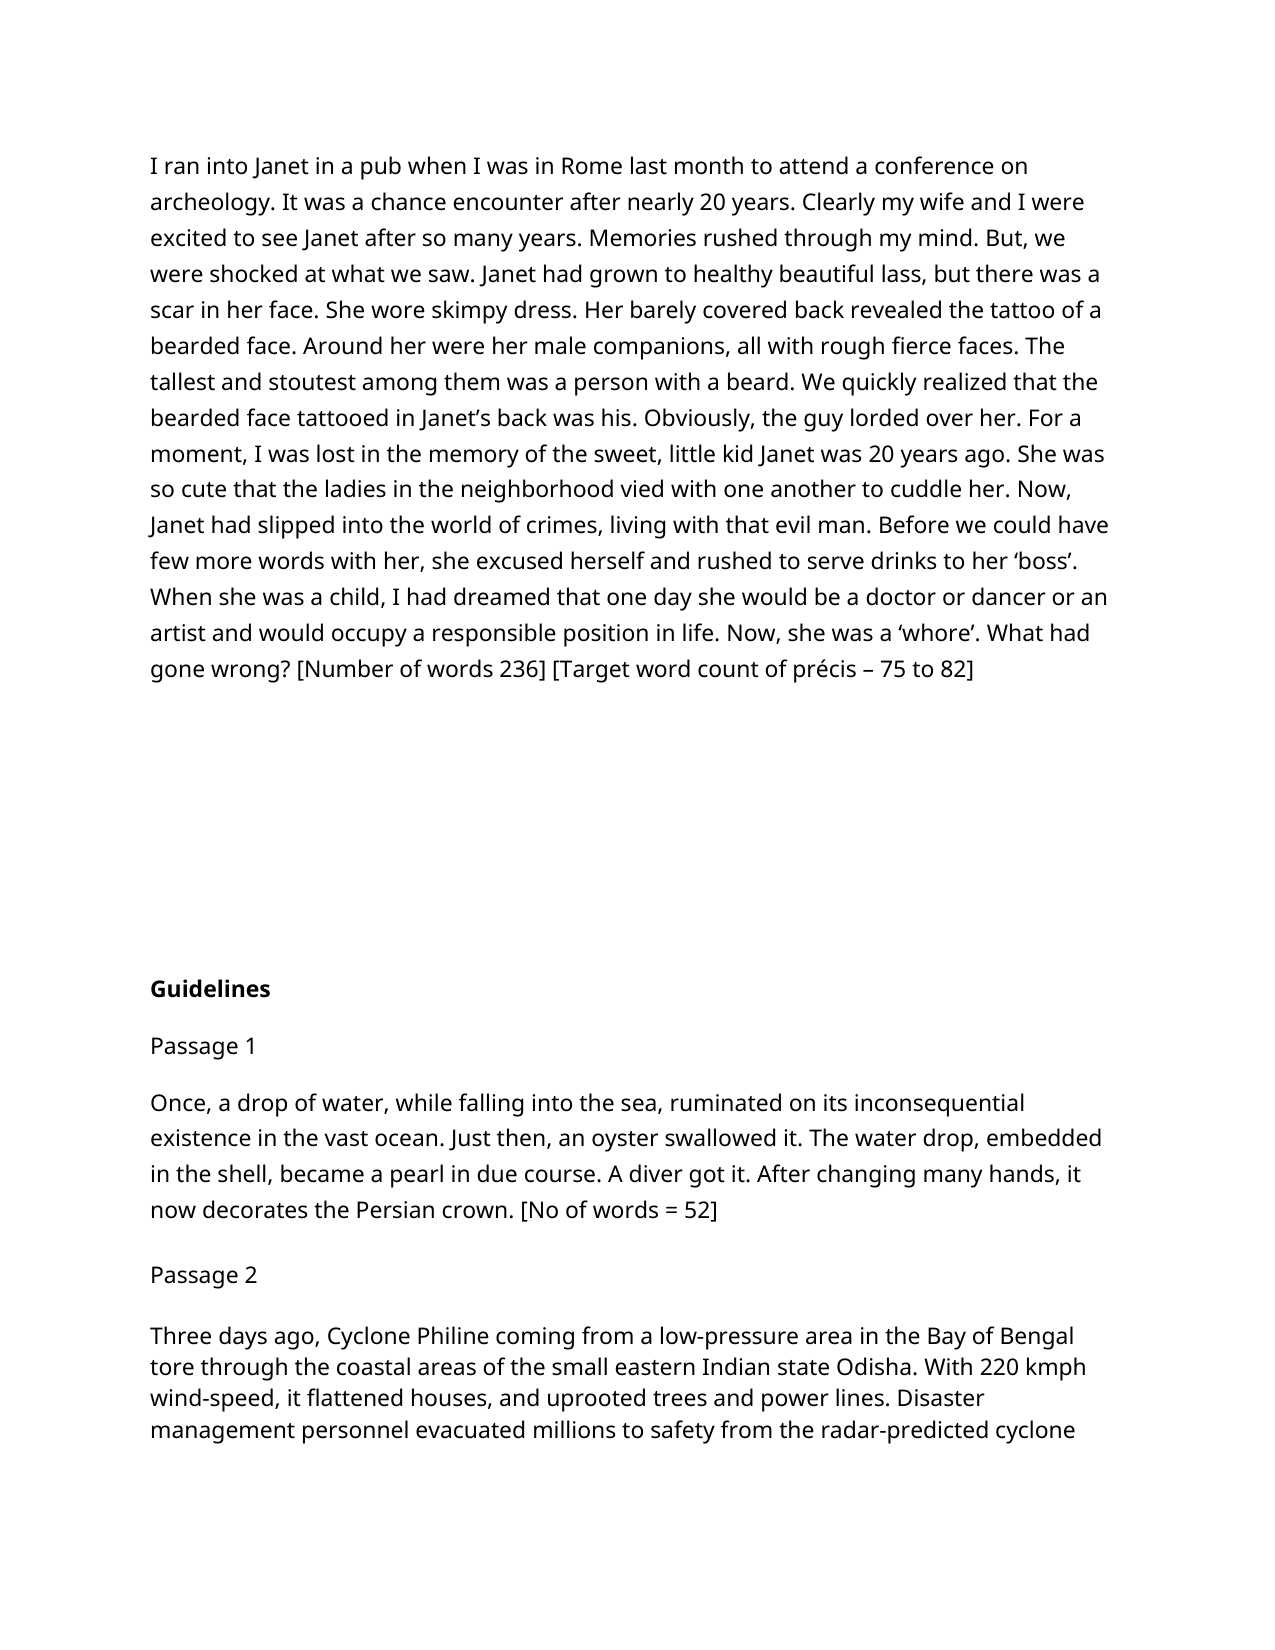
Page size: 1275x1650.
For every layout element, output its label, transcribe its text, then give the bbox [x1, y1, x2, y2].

text Guidelines [150, 973, 1125, 1004]
text Passage 2 [150, 1259, 1125, 1291]
text I ran into Janet in a pub when I was in Rome last month to attend a conference on archeology. It was a chance encounter after nearly 20 years. Clearly my wife and I were excited to see Janet after so many years. Memories rushed through my mind. But, we were shocked at what we saw. Janet had grown to healthy beautiful lass, but there was a scar in her face. She wore skimpy dress. Her barely covered back revealed the tattoo of a bearded face. Around her were her male companions, all with rough fierce faces. The tallest and stoutest among them was a person with a beard. We quickly realized that the bearded face tattooed in Janet’s back was his. Obviously, the guy lorded over her. For a moment, I was lost in the memory of the sweet, little kid Janet was 20 years ago. She was so cute that the ladies in the neighborhood vied with one another to cuddle her. Now, Janet had slipped into the world of crimes, living with that evil man. Before we could have few more words with her, she excused herself and rushed to serve drinks to her ‘boss’. When she was a child, I had dreamed that one day she would be a doctor or dancer or an artist and would occupy a responsible position in life. Now, she was a ‘whore’. What had gone wrong? [Number of words 236] [Target word count of précis – 75 to 82] [150, 150, 1125, 684]
text Passage 1 [150, 1030, 1125, 1061]
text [150, 1320, 1125, 1445]
text Once, a drop of water, while falling into the sea, ruminated on its inconsequential existence in the vast ocean. Just then, an oyster swallowed it. The water drop, embedded in the shell, became a pearl in due course. A diver got it. After changing many hands, it now decorates the Persian crown. [No of words = 52] [150, 1086, 1125, 1226]
